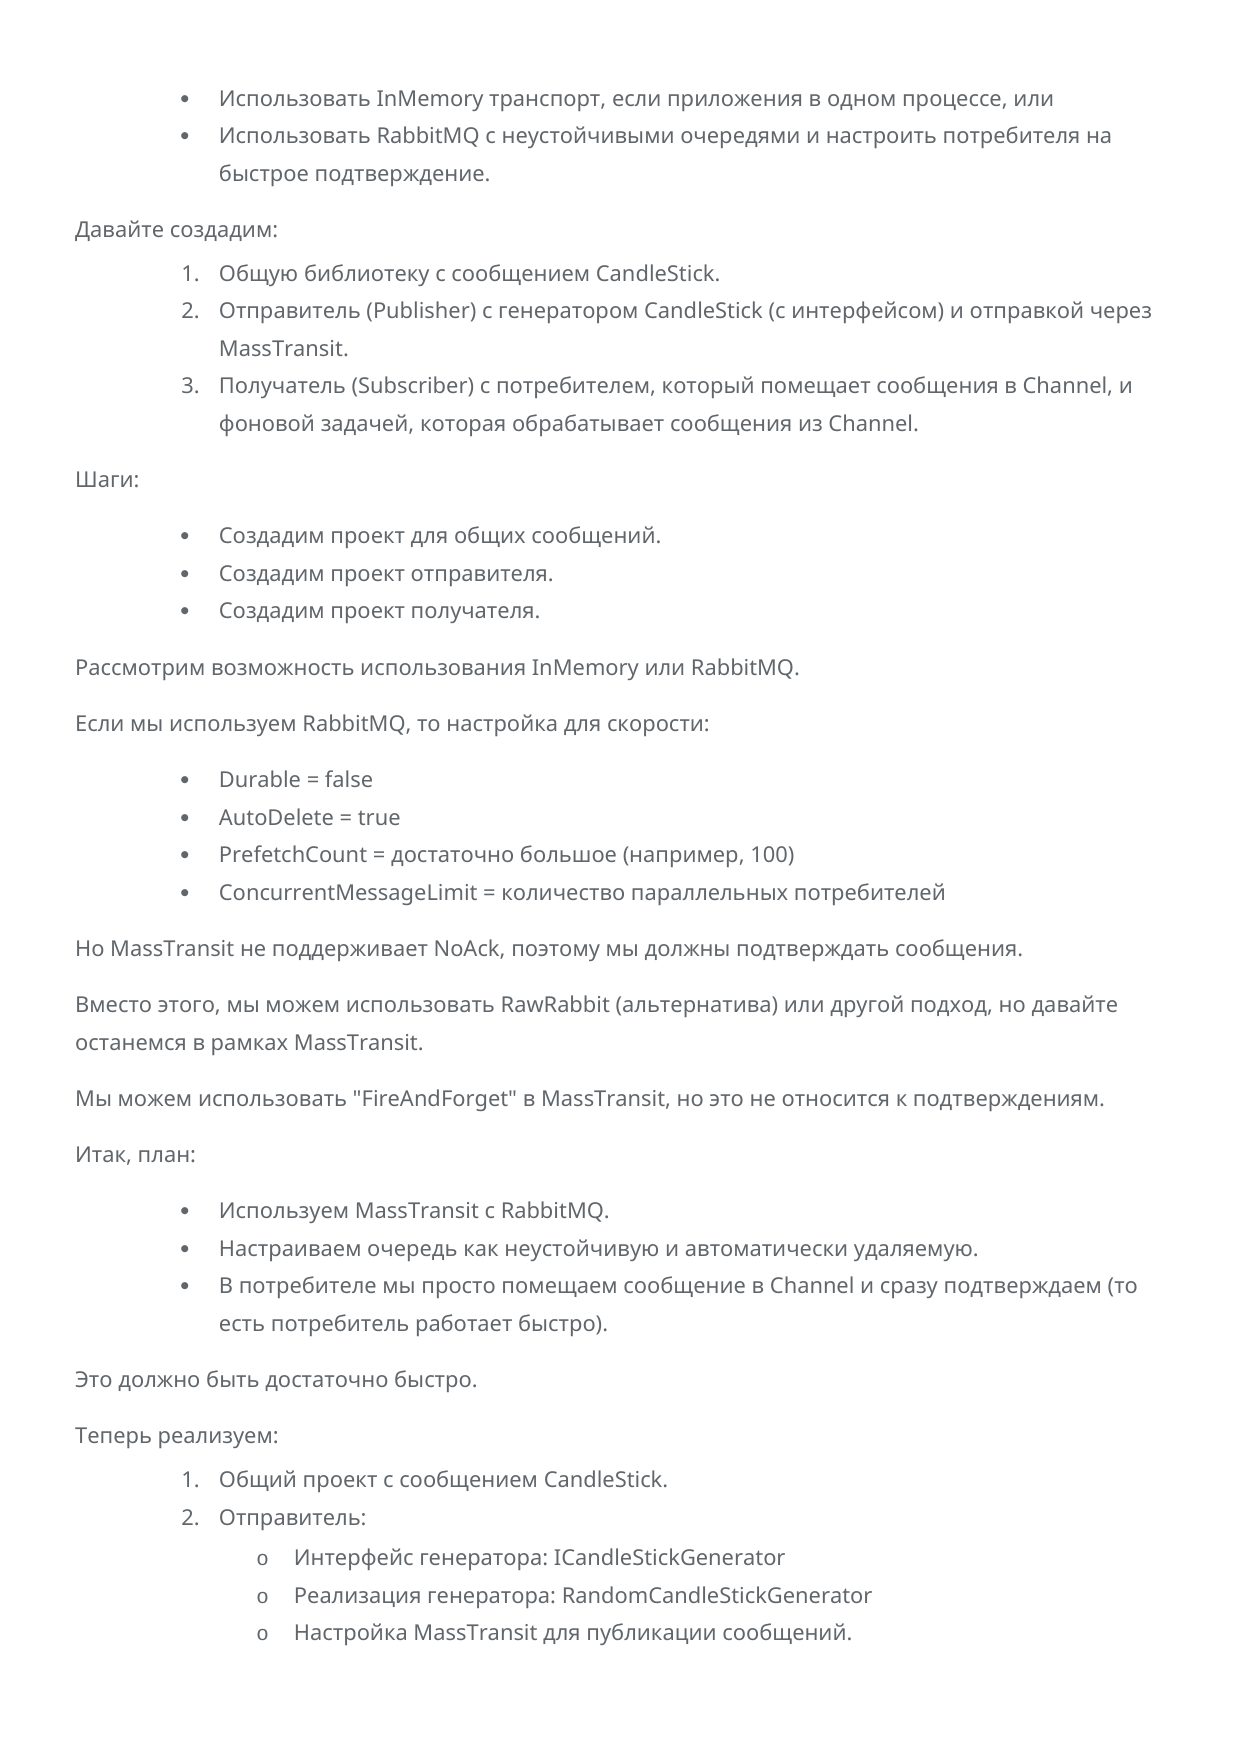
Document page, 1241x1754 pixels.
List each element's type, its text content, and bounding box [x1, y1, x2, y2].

list Реализация генератора: RandomCandleStickGenerator [256, 1572, 1165, 1609]
list Настройка MassTransit для публикации сообщений. [256, 1609, 1165, 1647]
list Использовать RabbitMQ с неустойчивыми очередями и настроить потребителя на быстрое подтверждение. [181, 112, 1165, 187]
text Рассмотрим возможность использования InMemory или RabbitMQ. [75, 644, 1165, 681]
list Создадим проект отправителя. [181, 550, 1165, 587]
list Интерфейс генератора: ICandleStickGenerator [256, 1534, 1165, 1572]
list Общий проект с сообщением CandleStick. [181, 1456, 1165, 1494]
list Создадим проект для общих сообщений. [181, 512, 1165, 550]
text Но MassTransit не поддерживает NoAck, поэтому мы должны подтверждать сообщения. [75, 925, 1165, 962]
text Итак, план: [75, 1131, 1165, 1169]
list PrefetchCount = достаточно большое (например, 100) [181, 831, 1165, 869]
list AutoDelete = true [181, 794, 1165, 831]
text Вместо этого, мы можем использовать RawRabbit (альтернатива) или другой подход, но давайте останемся в рамках MassTransit. [75, 981, 1165, 1056]
list Общую библиотеку с сообщением CandleStick. [181, 250, 1165, 287]
list Настраиваем очередь как неустойчивую и автоматически удаляемую. [181, 1225, 1165, 1262]
list ConcurrentMessageLimit = количество параллельных потребителей [181, 869, 1165, 906]
list Использовать InMemory транспорт, если приложения в одном процессе, или [181, 75, 1165, 112]
list Отправитель: [181, 1494, 1165, 1531]
list Durable = false [181, 756, 1165, 794]
list Создадим проект получателя. [181, 587, 1165, 625]
text Шаги: [75, 456, 1165, 494]
list В потребителе мы просто помещаем сообщение в Channel и сразу подтверждаем (то есть потребитель работает быстро). [181, 1262, 1165, 1337]
text Теперь реализуем: [75, 1412, 1165, 1450]
text Мы можем использовать "FireAndForget" в MassTransit, но это не относится к подтверждениям. [75, 1075, 1165, 1112]
list Получатель (Subscriber) с потребителем, который помещает сообщения в Channel, и фоновой задачей, которая обрабатывает сообщения из Channel. [181, 362, 1165, 437]
text Это должно быть достаточно быстро. [75, 1356, 1165, 1394]
text Давайте создадим: [75, 206, 1165, 244]
list Используем MassTransit с RabbitMQ. [181, 1187, 1165, 1225]
text Если мы используем RabbitMQ, то настройка для скорости: [75, 700, 1165, 737]
list Отправитель (Publisher) с генератором CandleStick (с интерфейсом) и отправкой через MassTransit. [181, 287, 1165, 362]
